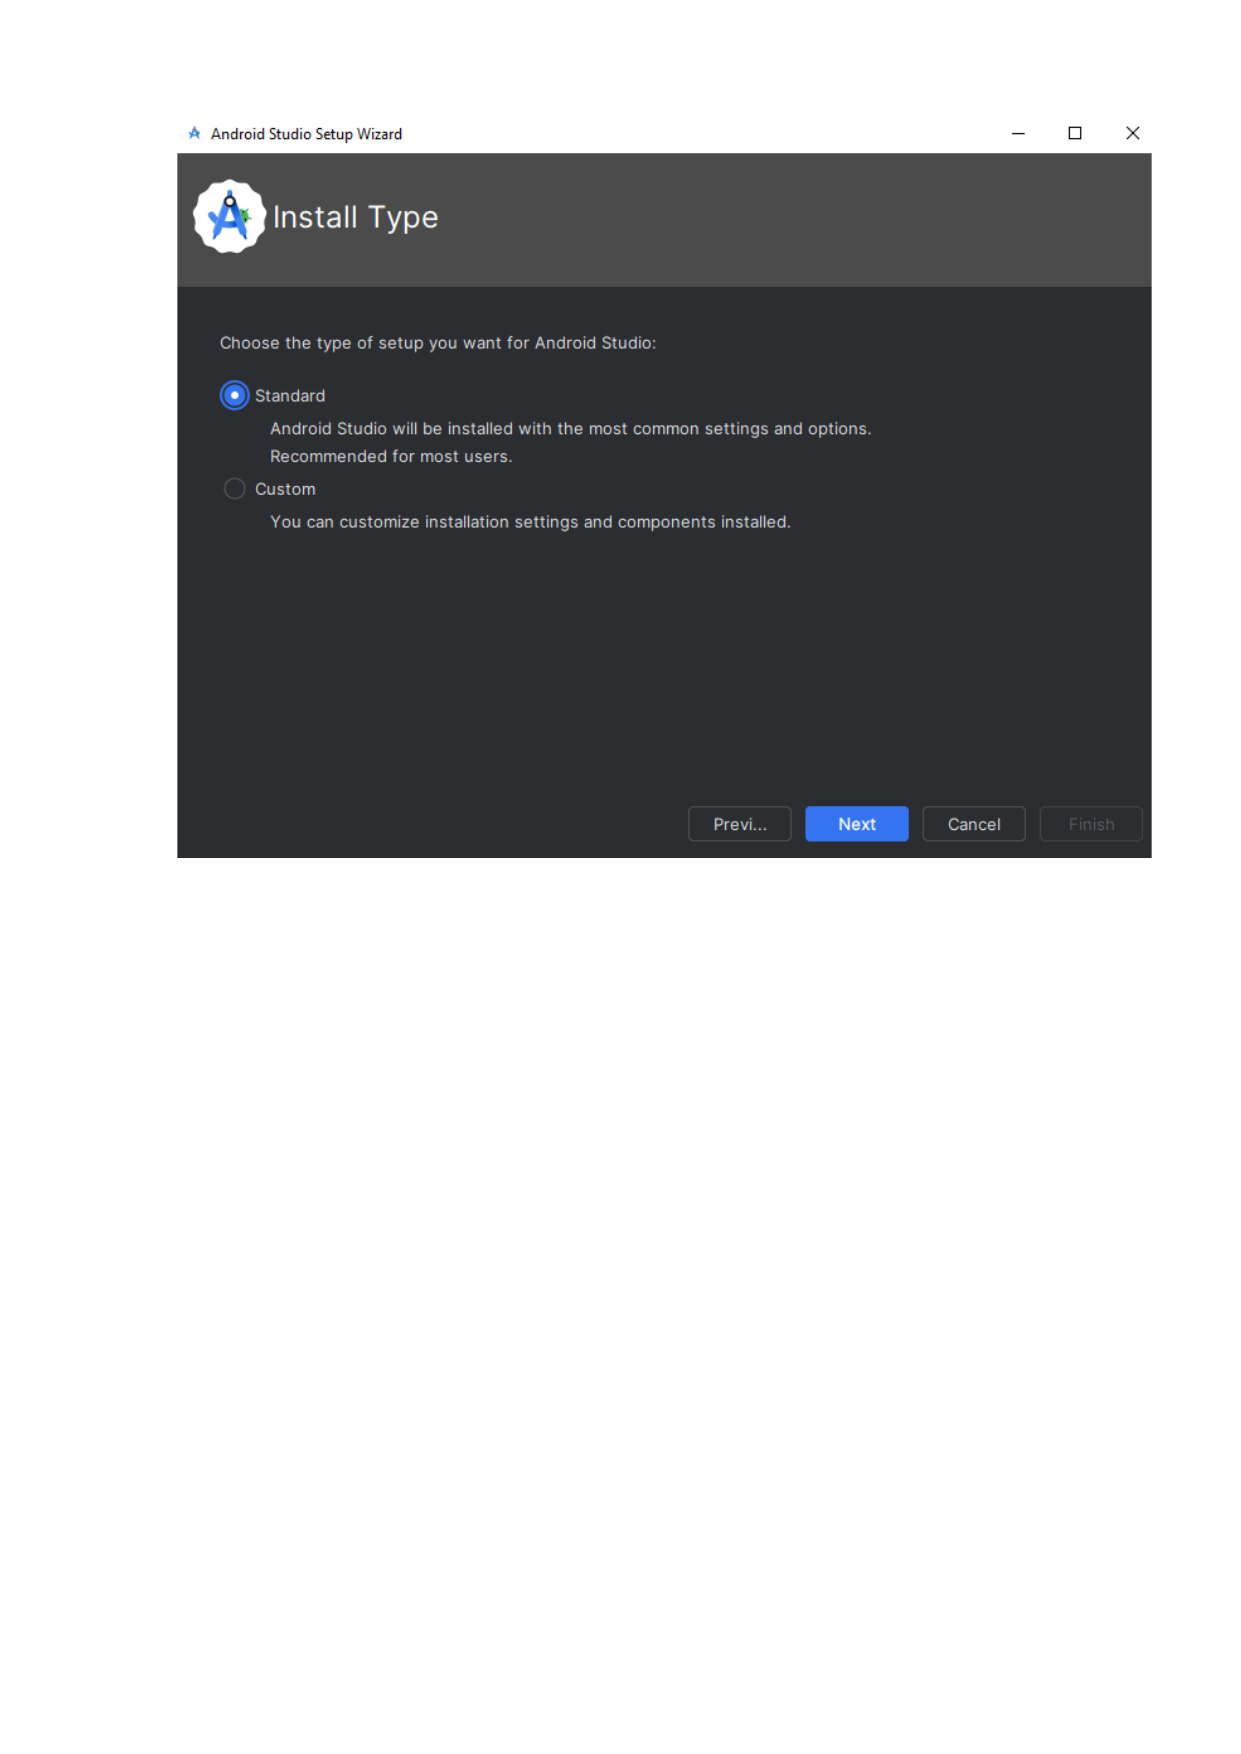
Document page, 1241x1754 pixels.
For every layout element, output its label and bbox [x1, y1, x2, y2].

picture [177, 118, 1152, 858]
